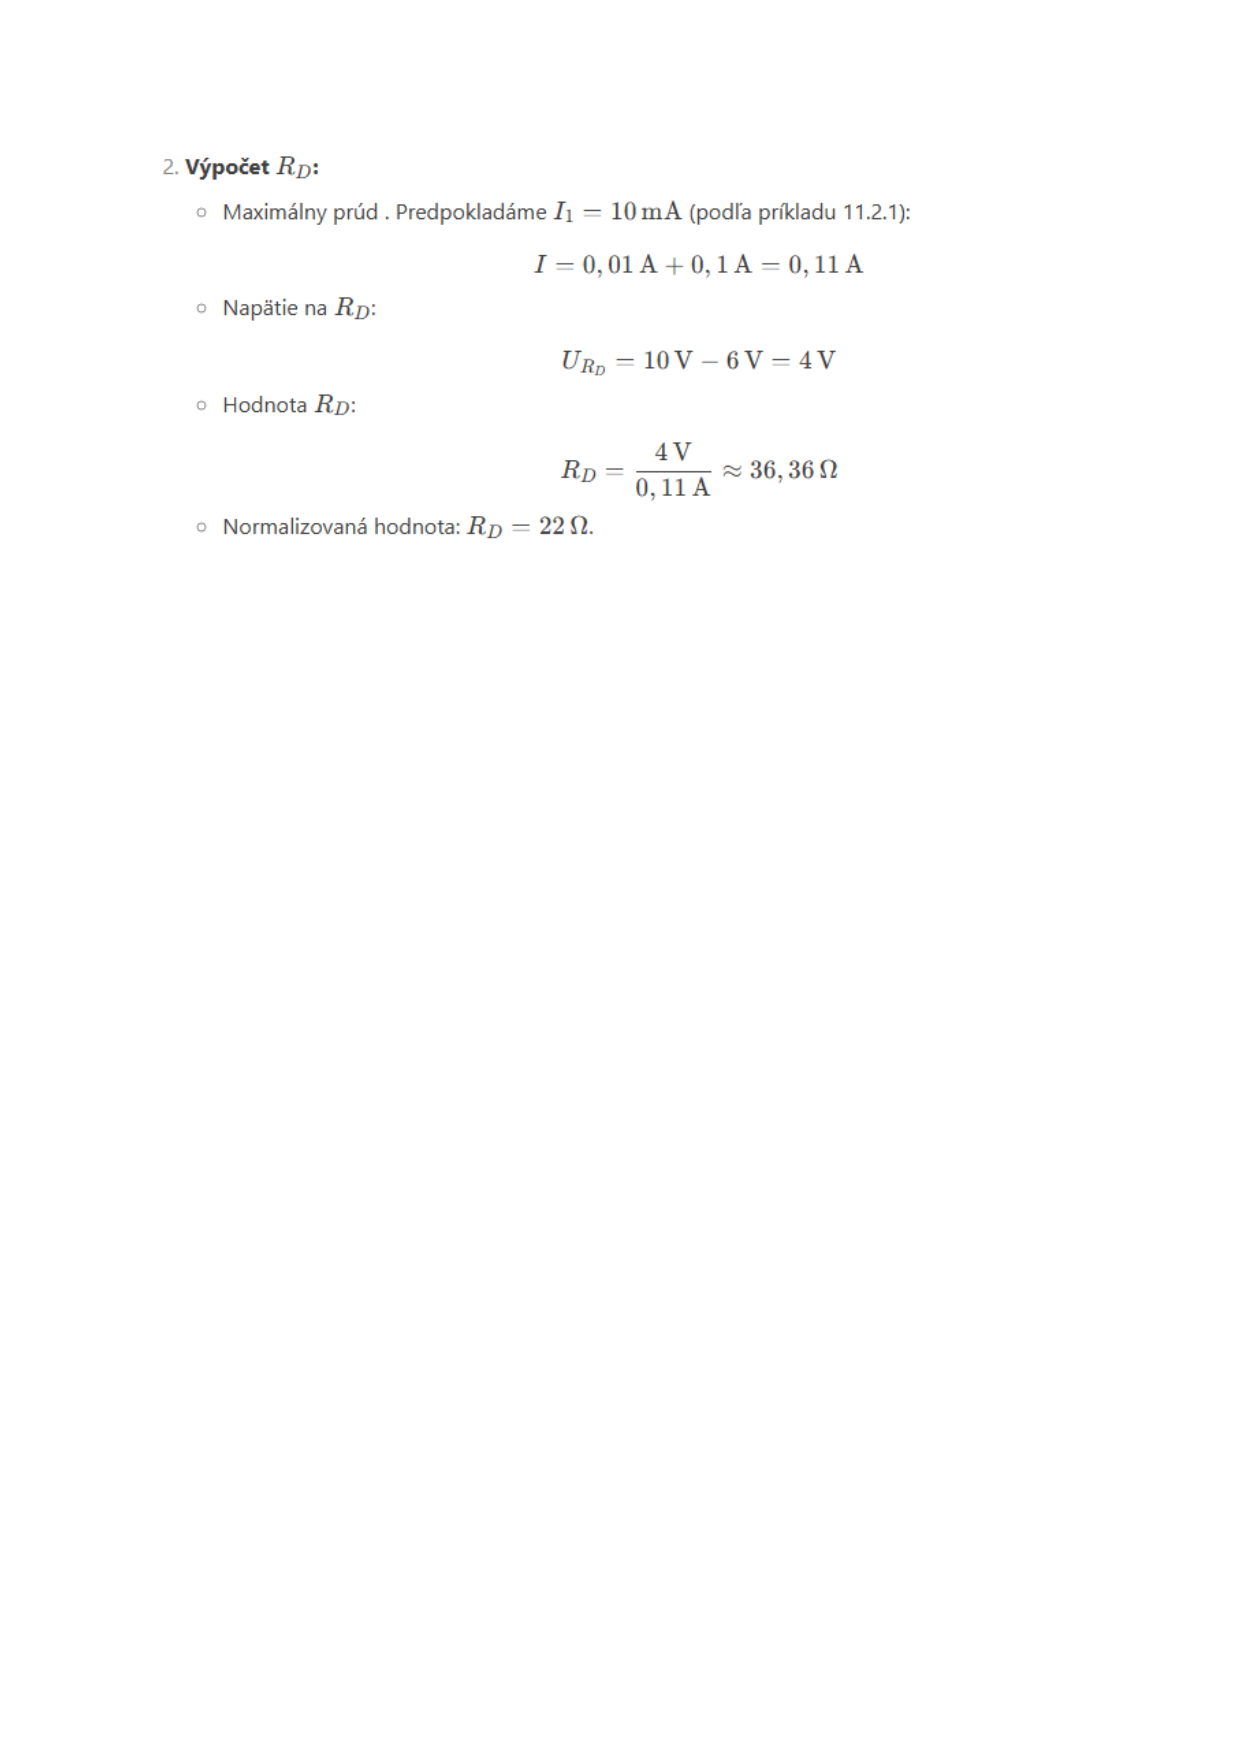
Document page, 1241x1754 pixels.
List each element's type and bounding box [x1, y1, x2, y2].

picture [147, 147, 1093, 552]
